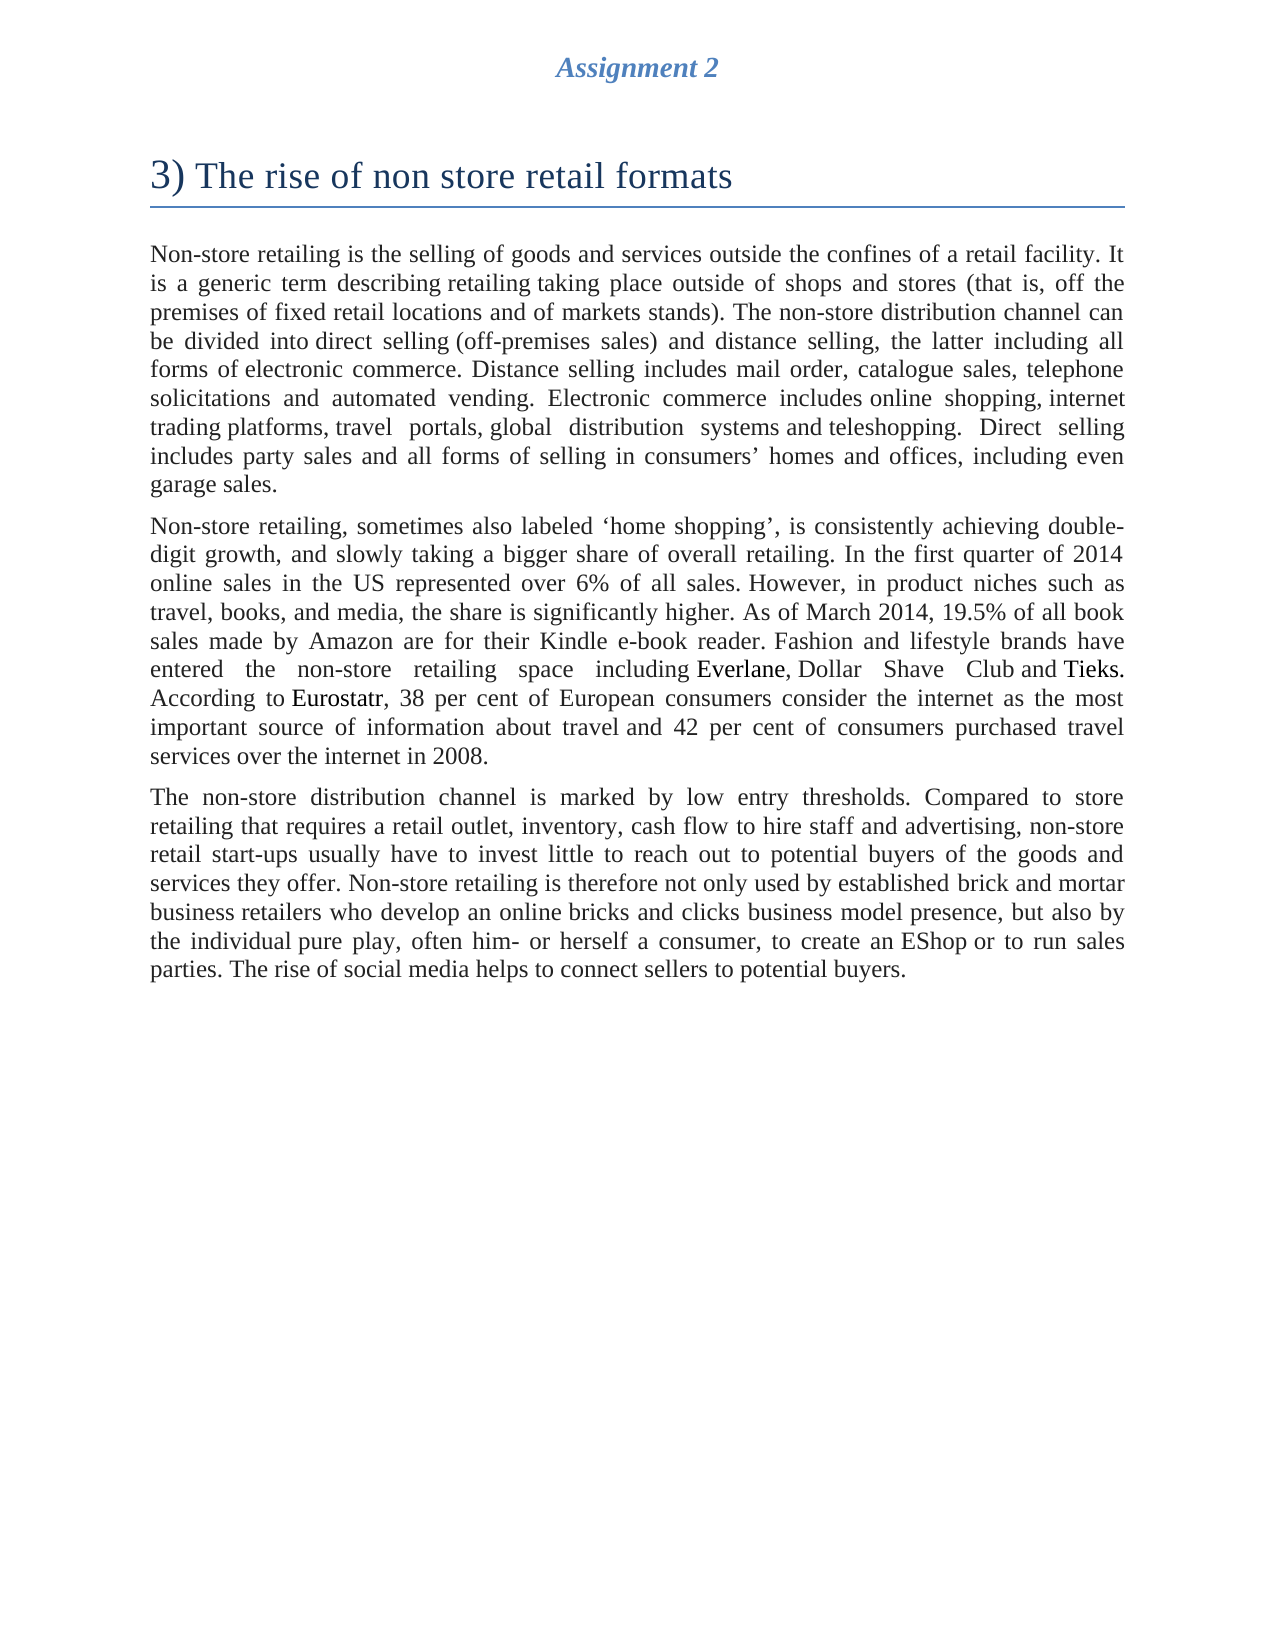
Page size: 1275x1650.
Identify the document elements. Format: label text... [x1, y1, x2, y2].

title 3) The rise of non store retail formats [150, 150, 1125, 206]
text The non-store distribution channel is marked by low entry thresholds. Compared to store retailing that requires a retail outlet, inventory, cash flow to hire staff and advertising, non-store retail start-ups usually have to invest little to reach out to potential buyers of the goods and services they offer. Non-store retailing is therefore not only used by established brick and mortar business retailers who develop an online bricks and clicks business model presence, but also by the individual pure play, often him- or herself a consumer, to create an EShop or to run sales parties. The rise of social media helps to connect sellers to potential buyers. [150, 782, 1125, 983]
text Non-store retailing is the selling of goods and services outside the confines of a retail facility. It is a generic term describing retailing taking place outside of shops and stores (that is, off the premises of fixed retail locations and of markets stands). The non-store distribution channel can be divided into direct selling (off-premises sales) and distance selling, the latter including all forms of electronic commerce. Distance selling includes mail order, catalogue sales, telephone solicitations and automated vending. Electronic commerce includes online shopping, internet trading platforms, travel portals, global distribution systems and teleshopping. Direct selling includes party sales and all forms of selling in consumers’ homes and offices, including even garage sales. [150, 239, 1125, 498]
text Non-store retailing, sometimes also labeled ‘home shopping’, is consistently achieving double-digit growth, and slowly taking a bigger share of overall retailing. In the first quarter of 2014 online sales in the US represented over 6% of all sales. However, in product niches such as travel, books, and media, the share is significantly higher. As of March 2014, 19.5% of all book sales made by Amazon are for their Kindle e-book reader. Fashion and lifestyle brands have entered the non-store retailing space including Everlane, Dollar Shave Club and Tieks. According to Eurostatr, 38 per cent of European consumers consider the internet as the most important source of information about travel and 42 per cent of consumers purchased travel services over the internet in 2008. [150, 511, 1125, 769]
